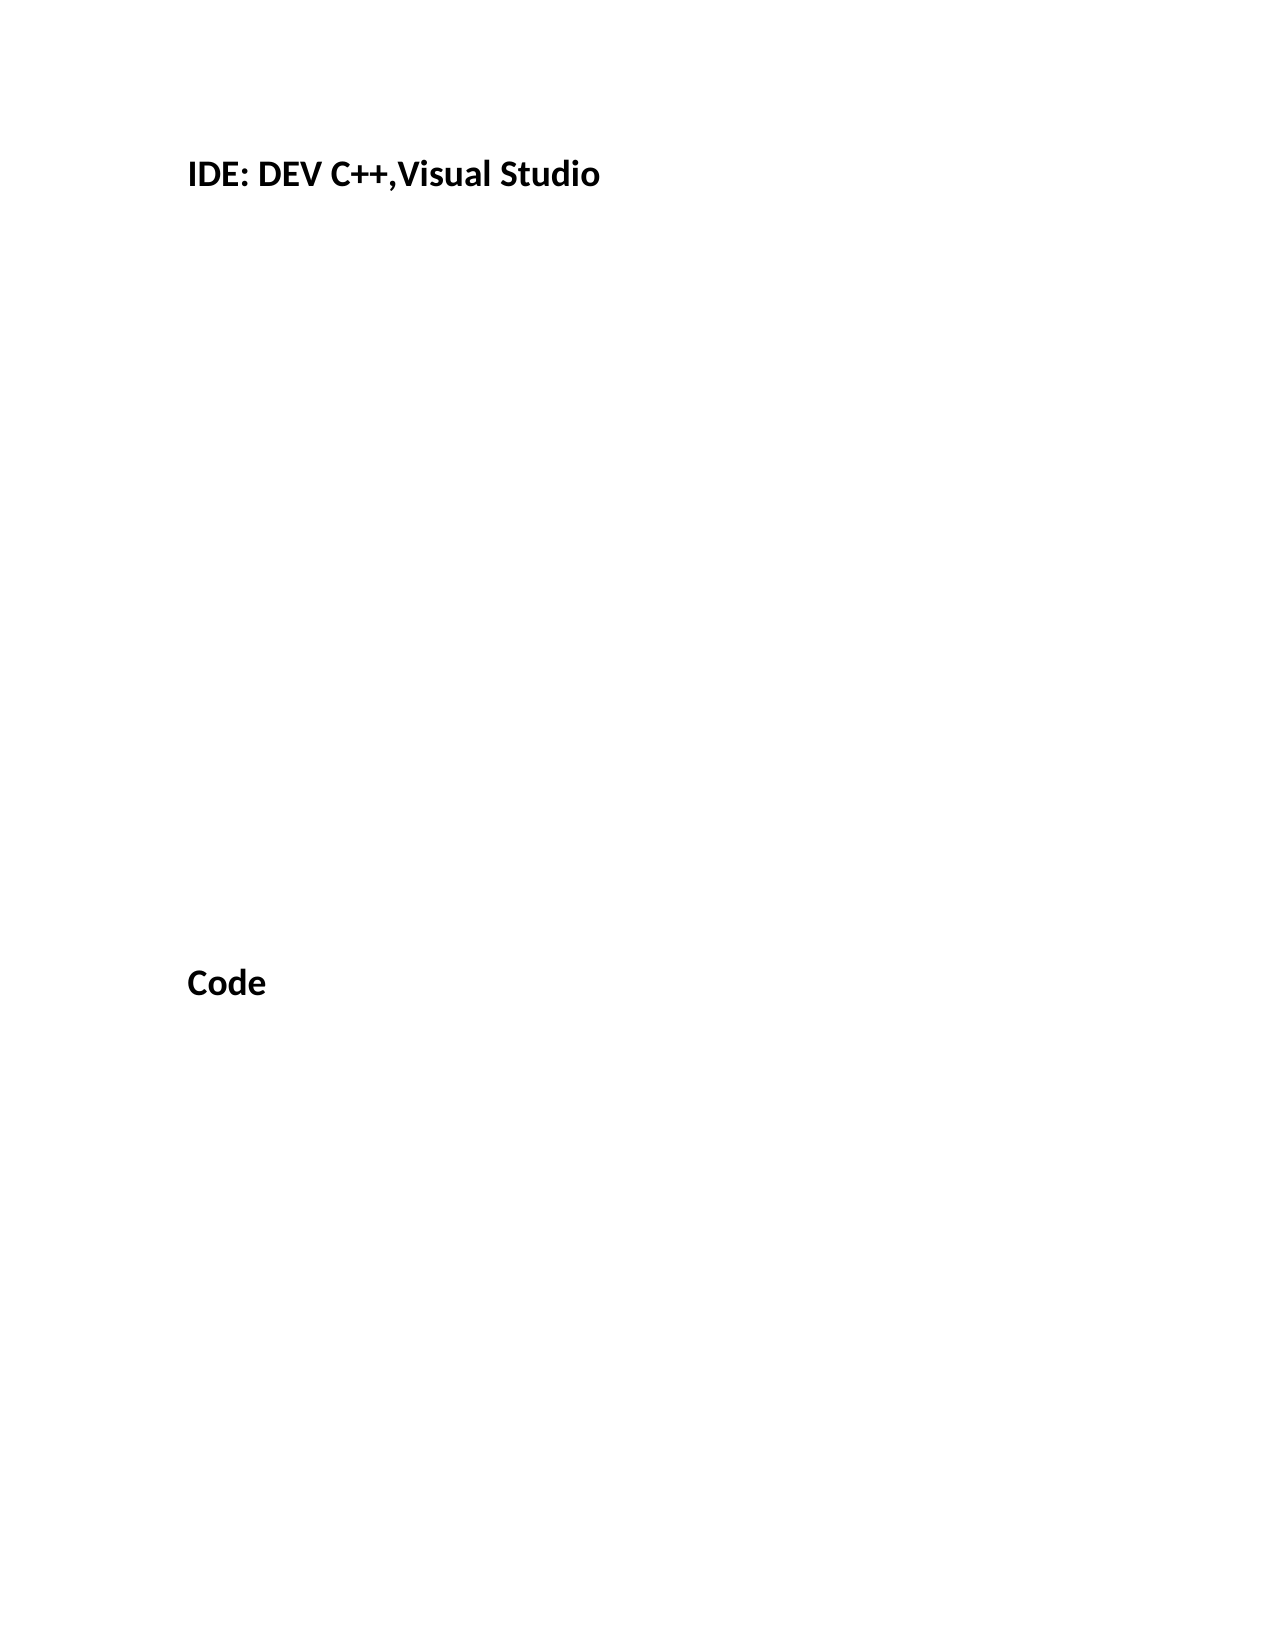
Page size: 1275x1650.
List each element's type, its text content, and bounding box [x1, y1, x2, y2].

text Code [187, 959, 1087, 1005]
text IDE: DEV C++,Visual Studio [187, 150, 1087, 196]
